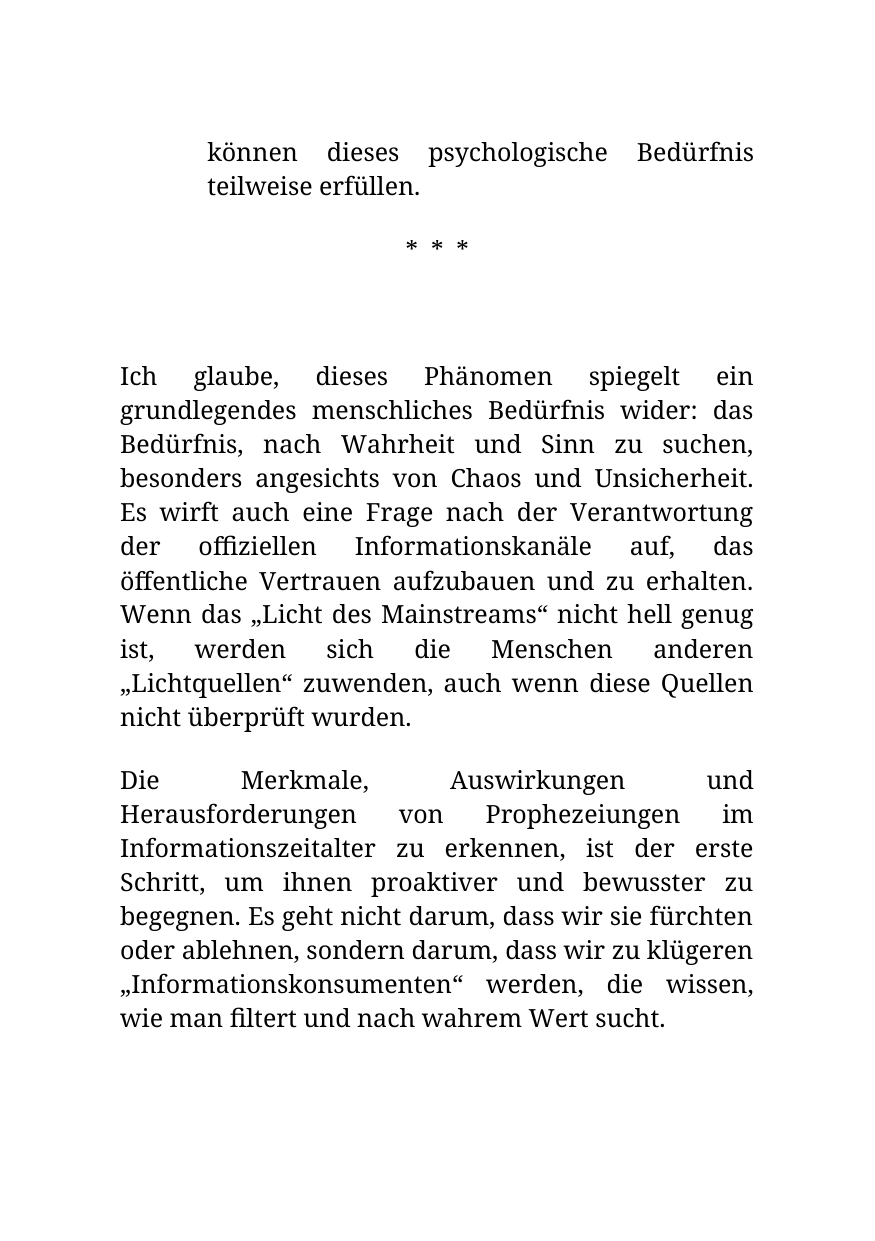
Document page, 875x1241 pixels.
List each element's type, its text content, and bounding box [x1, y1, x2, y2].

text Ich glaube, dieses Phänomen spiegelt ein grundlegendes menschliches Bedürfnis wider: das Bedürfnis, nach Wahrheit und Sinn zu suchen, besonders angesichts von Chaos und Unsicherheit. Es wirft auch eine Frage nach der Verantwortung der offiziellen Informationskanäle auf, das öffentliche Vertrauen aufzubauen und zu erhalten. Wenn das „Licht des Mainstreams“ nicht hell genug ist, werden sich die Menschen anderen „Lichtquellen“ zuwenden, auch wenn diese Quellen nicht überprüft wurden. [120, 359, 754, 733]
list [163, 135, 754, 203]
text Die Merkmale, Auswirkungen und Herausforderungen von Prophezeiungen im Informationszeitalter zu erkennen, ist der erste Schritt, um ihnen proaktiver und bewusster zu begegnen. Es geht nicht darum, dass wir sie fürchten oder ablehnen, sondern darum, dass wir zu klügeren „Informationskonsumenten“ werden, die wissen, wie man filtert und nach wahrem Wert sucht. [120, 763, 754, 1035]
list * * * [120, 232, 754, 266]
